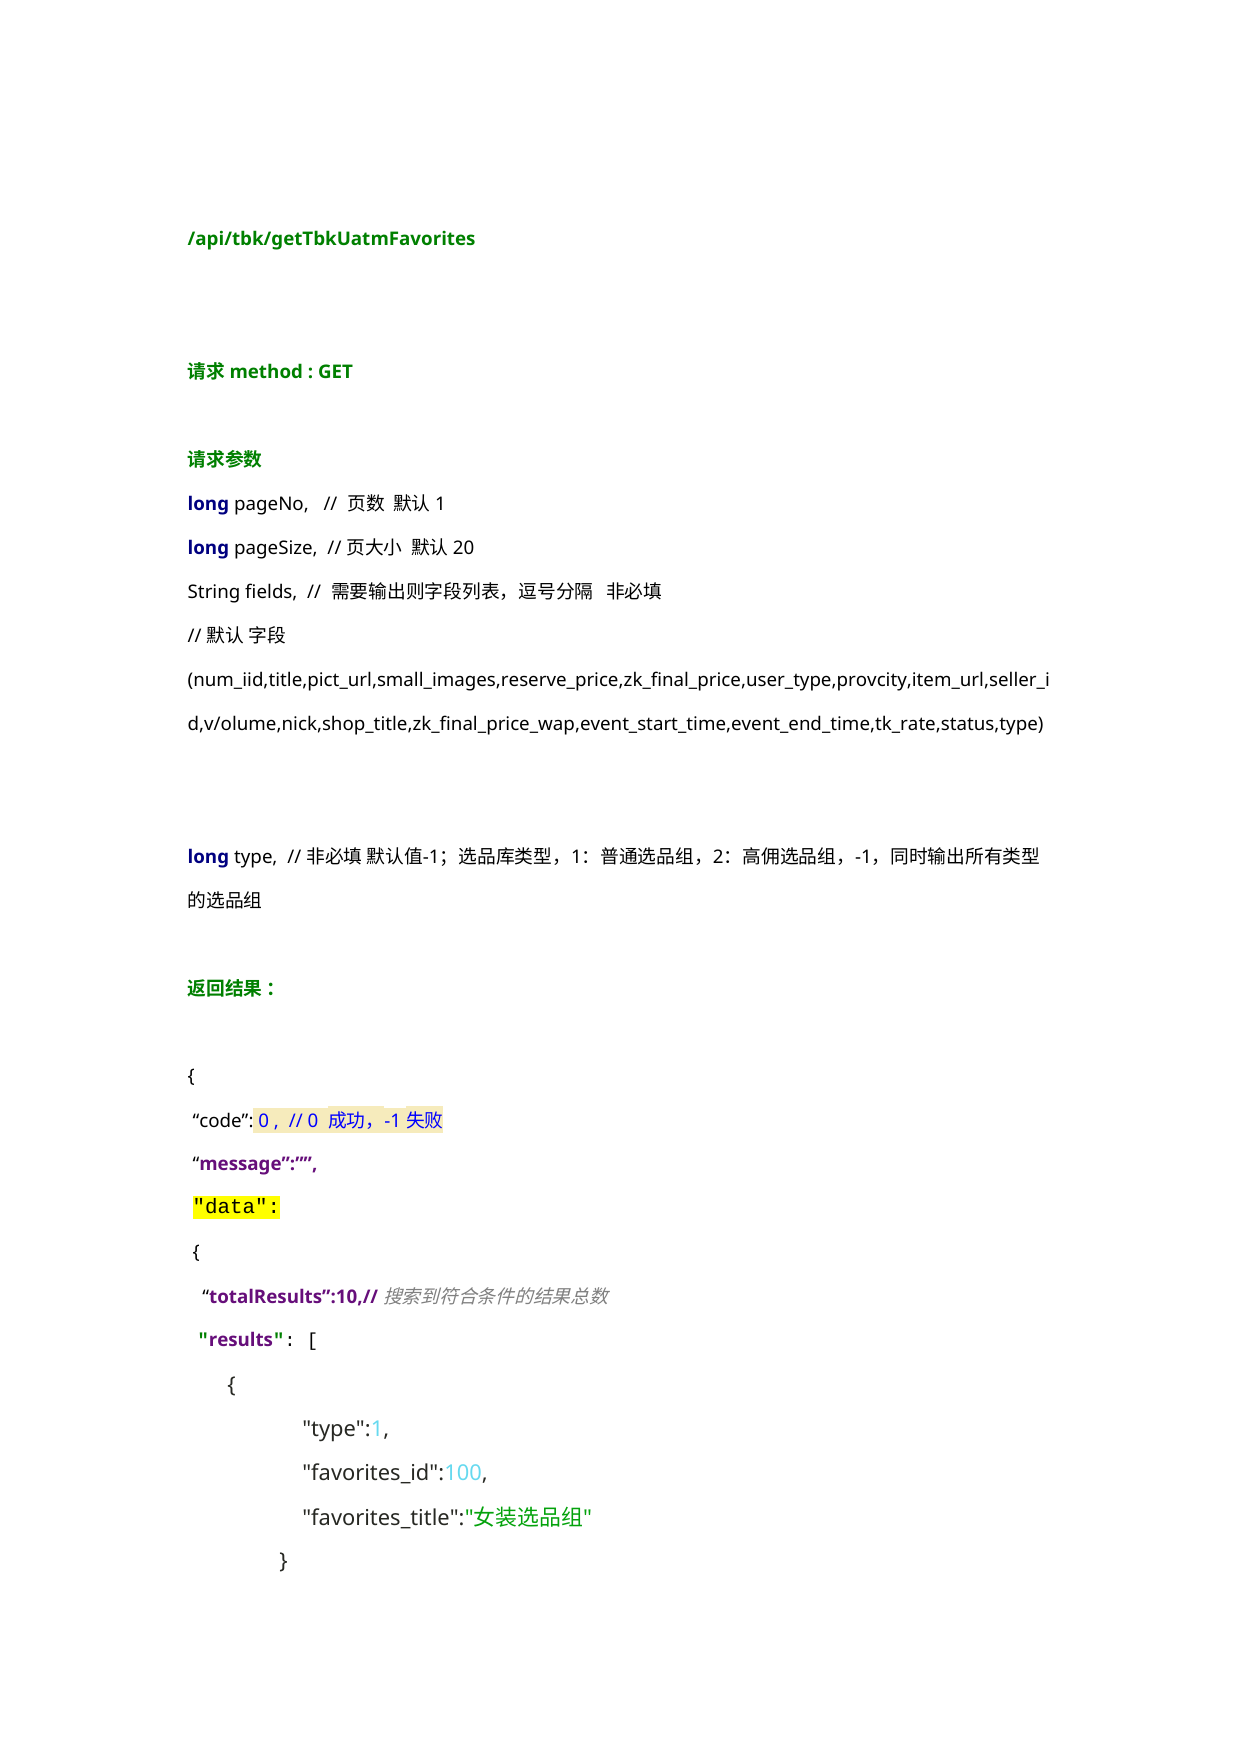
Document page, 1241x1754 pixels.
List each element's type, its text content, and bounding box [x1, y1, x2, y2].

text “code”: 0 , // 0 成功，-1 失败 [187, 1097, 1053, 1141]
text { [187, 1053, 1053, 1097]
text long type, // 非必填 默认值-1；选品库类型，1：普通选品组，2：高佣选品组，-1，同时输出所有类型的选品组 [187, 789, 1053, 921]
text "data": [187, 1185, 1053, 1229]
text "results": [ [187, 1318, 1053, 1362]
text “message”:””, [187, 1141, 1053, 1185]
text { [187, 1229, 1053, 1273]
text // 默认 字段 (num_iid,title,pict_url,small_images,reserve_price,zk_final_price,user_type,provcity,item_url,seller_id,v/olume,nick,shop_title,zk_final_price_wap,event_start_time,event_end_time,tk_rate,status,type) [187, 613, 1053, 745]
text } [187, 1538, 1053, 1582]
text 请求 method : GET [187, 348, 1053, 392]
text 请求参数 [187, 436, 1053, 480]
text 返回结果 ： [187, 965, 1053, 1009]
text { [187, 1362, 1053, 1406]
text /api/tbk/getTbkUatmFavorites [187, 216, 1053, 260]
text "favorites_title":"女装选品组" [187, 1494, 1053, 1538]
text "favorites_id":100, [187, 1450, 1053, 1494]
text “totalResults”:10,// 搜索到符合条件的结果总数 [187, 1273, 1053, 1318]
text long pageNo, // 页数 默认 1 long pageSize, // 页大小 默认 20 String fields, // 需要输出则字段列表，逗号分隔 非必填 [187, 480, 1053, 613]
text "type":1, [187, 1406, 1053, 1450]
